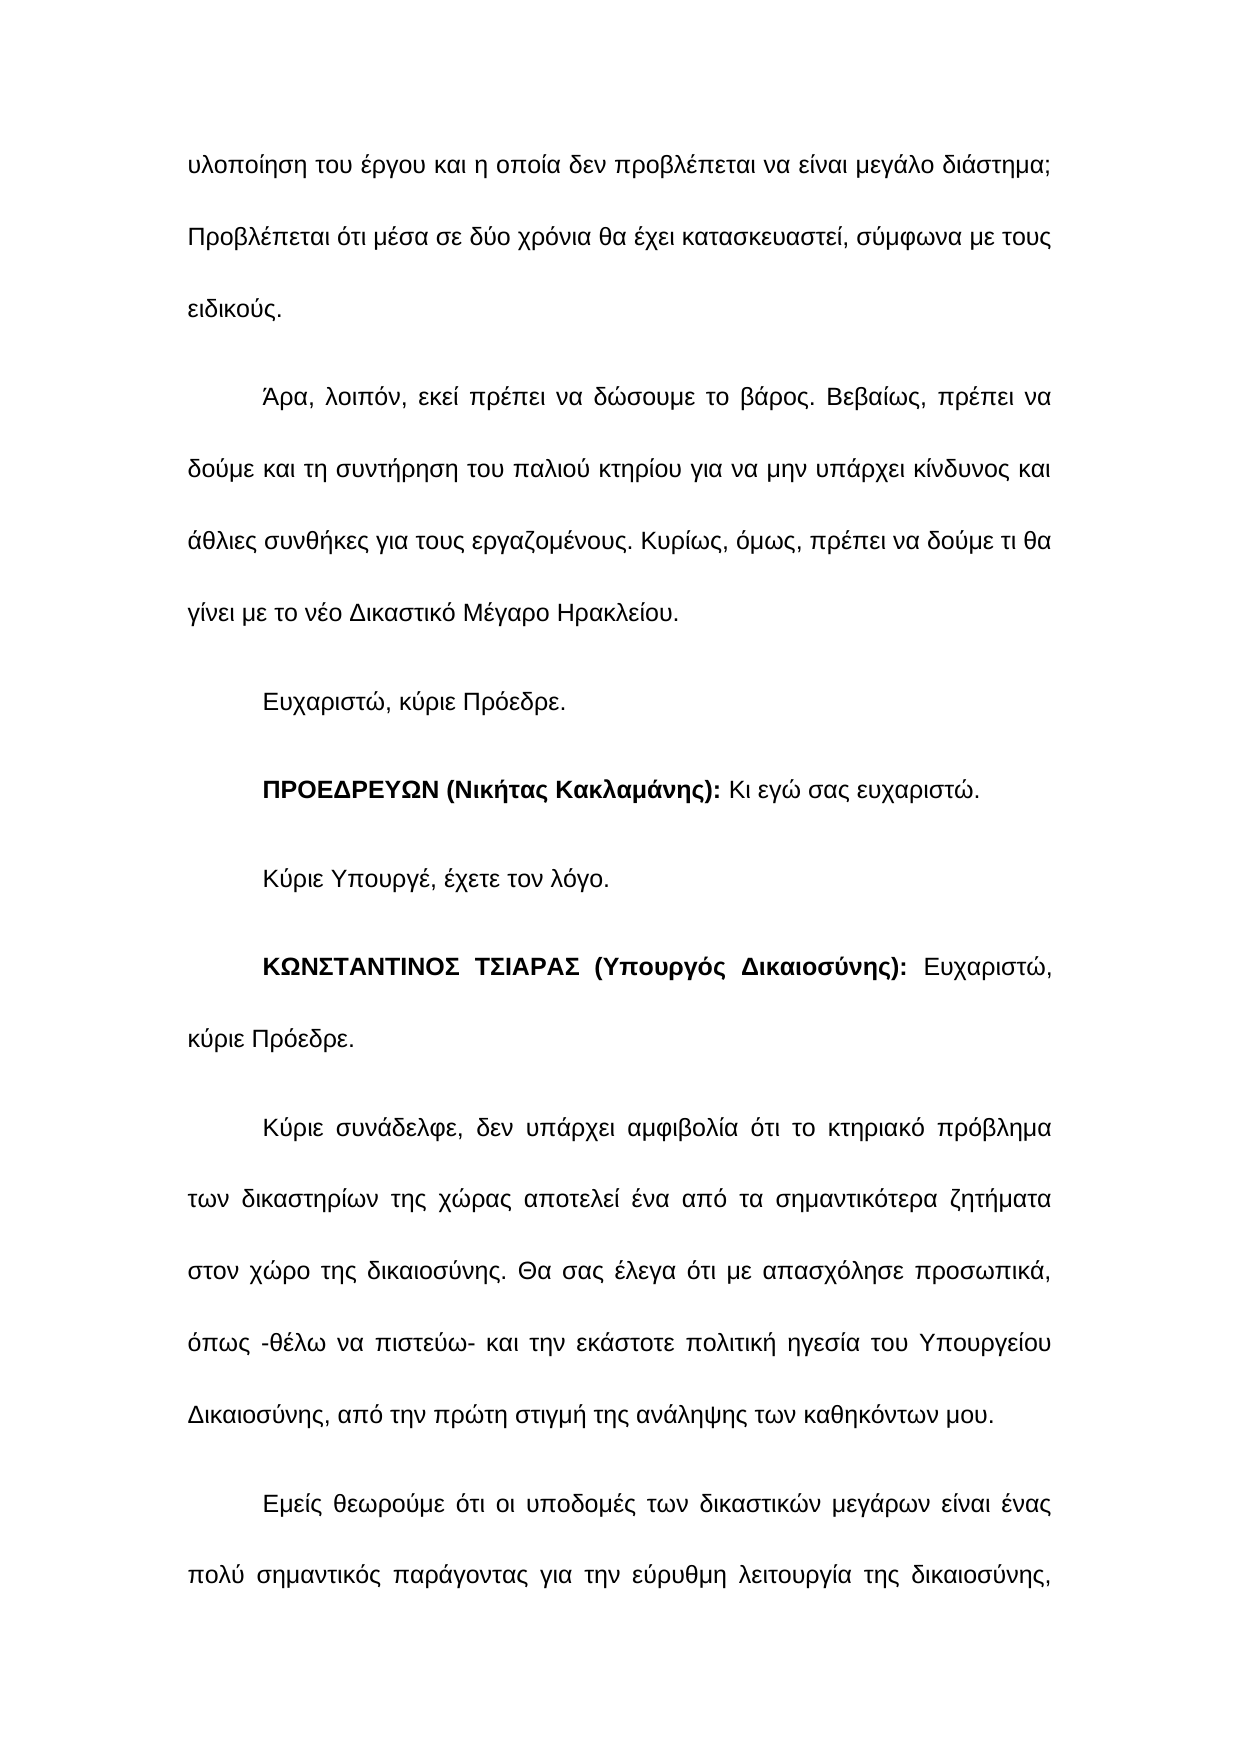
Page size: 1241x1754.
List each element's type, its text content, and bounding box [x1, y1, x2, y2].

text Κύριε Υπουργέ, έχετε τον λόγο. [187, 863, 1053, 892]
text Κύριε συνάδελφε, δεν υπάρχει αμφιβολία ότι το κτηριακό πρόβλημα των δικαστηρίων της χώρας αποτελεί ένα από τα σημαντικότερα ζητήματα στον χώρο της δικαιοσύνης. Θα σας έλεγα ότι με απασχόλησε προσωπικά, όπως -θέλω να πιστεύω- και την εκάστοτε πολιτική ηγεσία του Υπουργείου Δικαιοσύνης, από την πρώτη στιγμή της ανάληψης των καθηκόντων μου. [187, 1112, 1053, 1429]
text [187, 1488, 1053, 1589]
text Άρα, λοιπόν, εκεί πρέπει να δώσουμε το βάρος. Βεβαίως, πρέπει να δούμε και τη συντήρηση του παλιού κτηρίου για να μην υπάρχει κίνδυνος και άθλιες συνθήκες για τους εργαζομένους. Κυρίως, όμως, πρέπει να δούμε τι θα γίνει με το νέο Δικαστικό Μέγαρο Ηρακλείου. [187, 382, 1053, 627]
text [187, 150, 1053, 322]
text ΠΡΟΕΔΡΕΥΩΝ (Νικήτας Κακλαμάνης): Κι εγώ σας ευχαριστώ. [187, 775, 1053, 804]
text Ευχαριστώ, κύριε Πρόεδρε. [187, 686, 1053, 715]
text ΚΩΝΣΤΑΝΤΙΝΟΣ ΤΣΙΑΡΑΣ (Υπουργός Δικαιοσύνης): Ευχαριστώ, κύριε Πρόεδρε. [187, 952, 1053, 1053]
